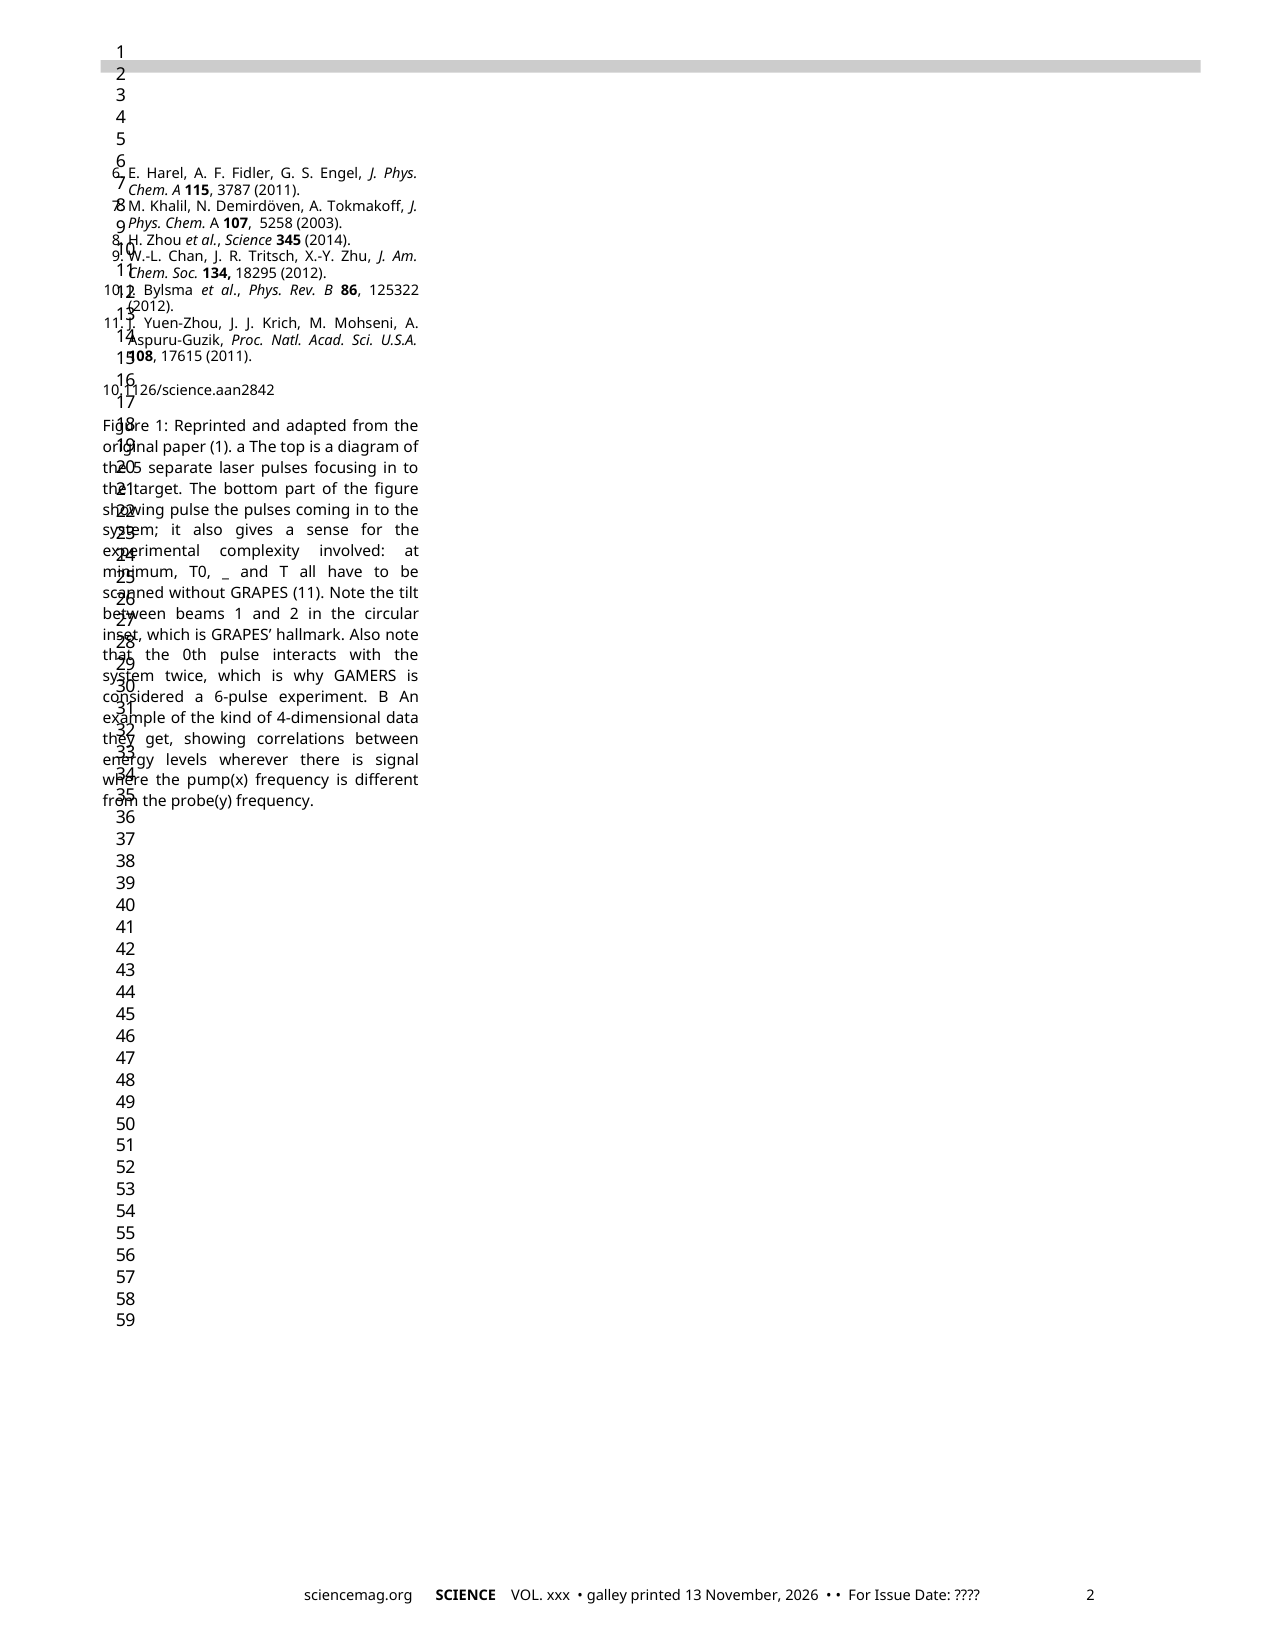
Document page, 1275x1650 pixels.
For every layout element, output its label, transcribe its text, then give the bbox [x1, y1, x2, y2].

text 11. J. Yuen-Zhou, J. J. Krich, M. Mohseni, A. Aspuru-Guzik, Proc. Natl. Acad. Sci. U.S.A. 108, 17615 (2011). [101, 315, 419, 365]
text 7. M. Khalil, N. Demirdöven, A. Tokmakoff, J. Phys. Chem. A 107, 5258 (2003). [101, 198, 419, 232]
text 10.1126/science.aan2842 [101, 382, 419, 398]
text 8. H. Zhou et al., Science 345 (2014). [101, 232, 419, 248]
text 10. J. Bylsma et al., Phys. Rev. B 86, 125322 (2012). [101, 282, 419, 315]
text 6. E. Harel, A. F. Fidler, G. S. Engel, J. Phys. Chem. A 115, 3787 (2011). [101, 165, 419, 198]
text 9. W.-L. Chan, J. R. Tritsch, X.-Y. Zhu, J. Am. Chem. Soc. 134, 18295 (2012). [101, 248, 419, 282]
text Figure 1: Reprinted and adapted from the original paper (1). a The top is a diagram of the 5 separate laser pulses focusing in to the target. The bottom part of the figure showing pulse the pulses coming in to the system; it also gives a sense for the experimental complexity involved: at minimum, T0, _ and T all have to be scanned without GRAPES (11). Note the tilt between beams 1 and 2 in the circular inset, which is GRAPES’ hallmark. Also note that the 0th pulse interacts with the system twice, which is why GAMERS is considered a 6-pulse experiment. B An example of the kind of 4-dimensional data they get, showing correlations between energy levels wherever there is signal where the pump(x) frequency is different from the probe(y) frequency. [101, 415, 419, 811]
